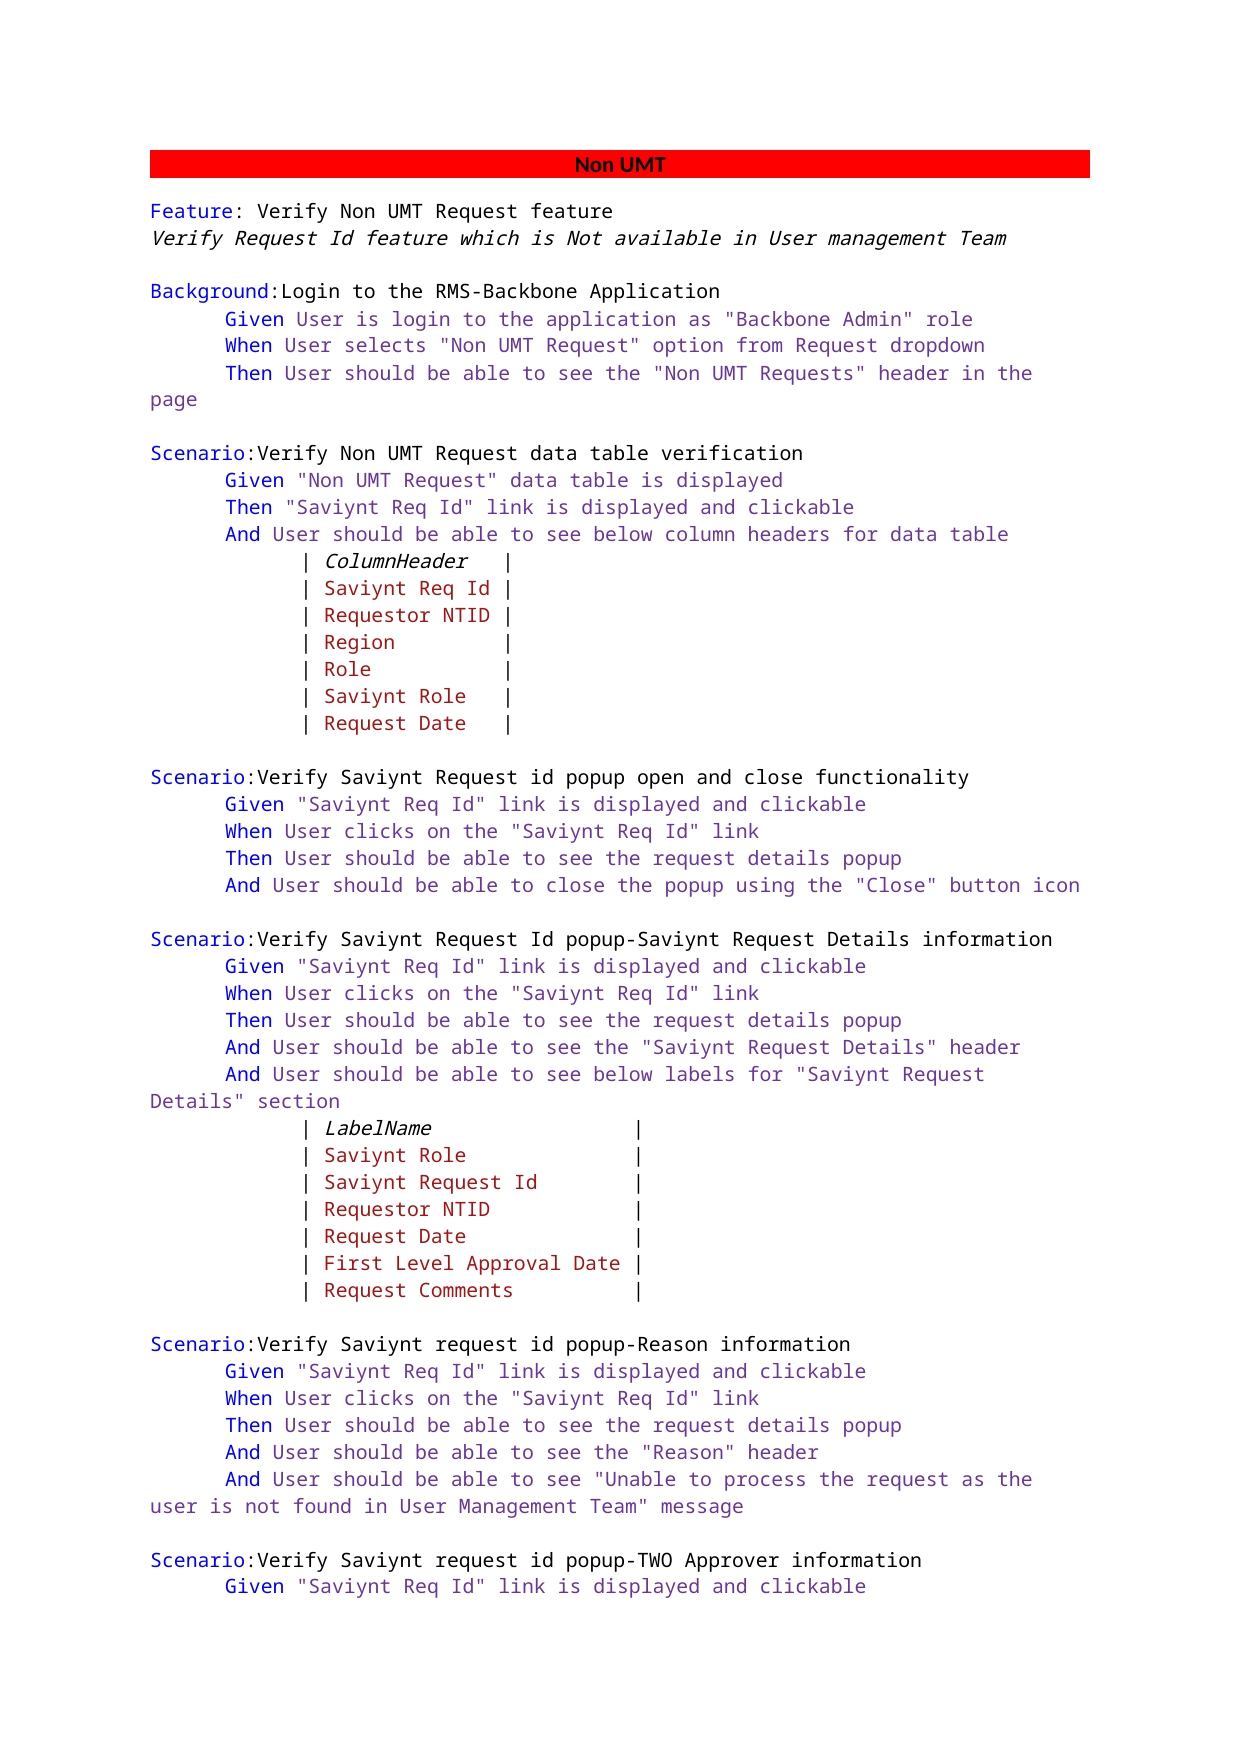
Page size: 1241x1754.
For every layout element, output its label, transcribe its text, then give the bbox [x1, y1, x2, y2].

text | Region | [150, 628, 1090, 656]
text Scenario:Verify Saviynt Request Id popup-Saviynt Request Details information [150, 925, 1090, 952]
text Non UMT [150, 150, 1090, 178]
text | Request Date | [150, 1222, 1090, 1249]
text | Request Date | [150, 709, 1090, 736]
text And User should be able to see the "Saviynt Request Details" header [150, 1033, 1090, 1060]
text Scenario:Verify Saviynt request id popup-Reason information [150, 1330, 1090, 1357]
text When User selects "Non UMT Request" option from Request dropdown [150, 332, 1090, 359]
text Verify Request Id feature which is Not available in User management Team [150, 224, 1090, 251]
text And User should be able to close the popup using the "Close" button icon [150, 871, 1090, 898]
text Then User should be able to see the request details popup [150, 844, 1090, 871]
text Then "Saviynt Req Id" link is displayed and clickable [150, 494, 1090, 521]
text Scenario:Verify Non UMT Request data table verification [150, 440, 1090, 467]
text | Requestor NTID | [150, 1195, 1090, 1222]
text | Saviynt Request Id | [150, 1168, 1090, 1195]
text Given "Saviynt Req Id" link is displayed and clickable [150, 952, 1090, 979]
text Then User should be able to see the request details popup [150, 1411, 1090, 1438]
text | First Level Approval Date | [150, 1249, 1090, 1276]
text And User should be able to see below column headers for data table [150, 521, 1090, 548]
text Then User should be able to see the request details popup [150, 1006, 1090, 1033]
text | Saviynt Role | [150, 682, 1090, 709]
text When User clicks on the "Saviynt Req Id" link [150, 979, 1090, 1006]
text Scenario:Verify Saviynt Request id popup open and close functionality [150, 763, 1090, 790]
text Given "Saviynt Req Id" link is displayed and clickable [150, 790, 1090, 817]
text | Request Comments | [150, 1276, 1090, 1303]
text Given "Saviynt Req Id" link is displayed and clickable [150, 1357, 1090, 1384]
text Feature: Verify Non UMT Request feature [150, 197, 1090, 224]
text Given "Non UMT Request" data table is displayed [150, 467, 1090, 494]
text Scenario:Verify Saviynt request id popup-TWO Approver information [150, 1546, 1090, 1573]
text And User should be able to see below labels for "Saviynt Request Details" section [150, 1060, 1090, 1114]
text | Saviynt Req Id | [150, 574, 1090, 602]
text | Saviynt Role | [150, 1141, 1090, 1168]
text | Requestor NTID | [150, 602, 1090, 628]
text When User clicks on the "Saviynt Req Id" link [150, 1384, 1090, 1411]
text Background:Login to the RMS-Backbone Application [150, 278, 1090, 305]
text And User should be able to see the "Reason" header [150, 1438, 1090, 1465]
text | LabelName | [150, 1114, 1090, 1141]
text | ColumnHeader | [150, 548, 1090, 574]
text Given User is login to the application as "Backbone Admin" role [150, 305, 1090, 332]
text Given "Saviynt Req Id" link is displayed and clickable [150, 1573, 1090, 1600]
text And User should be able to see "Unable to process the request as the user is not found in User Management Team" message [150, 1465, 1090, 1519]
text Then User should be able to see the "Non UMT Requests" header in the page [150, 359, 1090, 413]
text | Role | [150, 656, 1090, 682]
text When User clicks on the "Saviynt Req Id" link [150, 817, 1090, 844]
